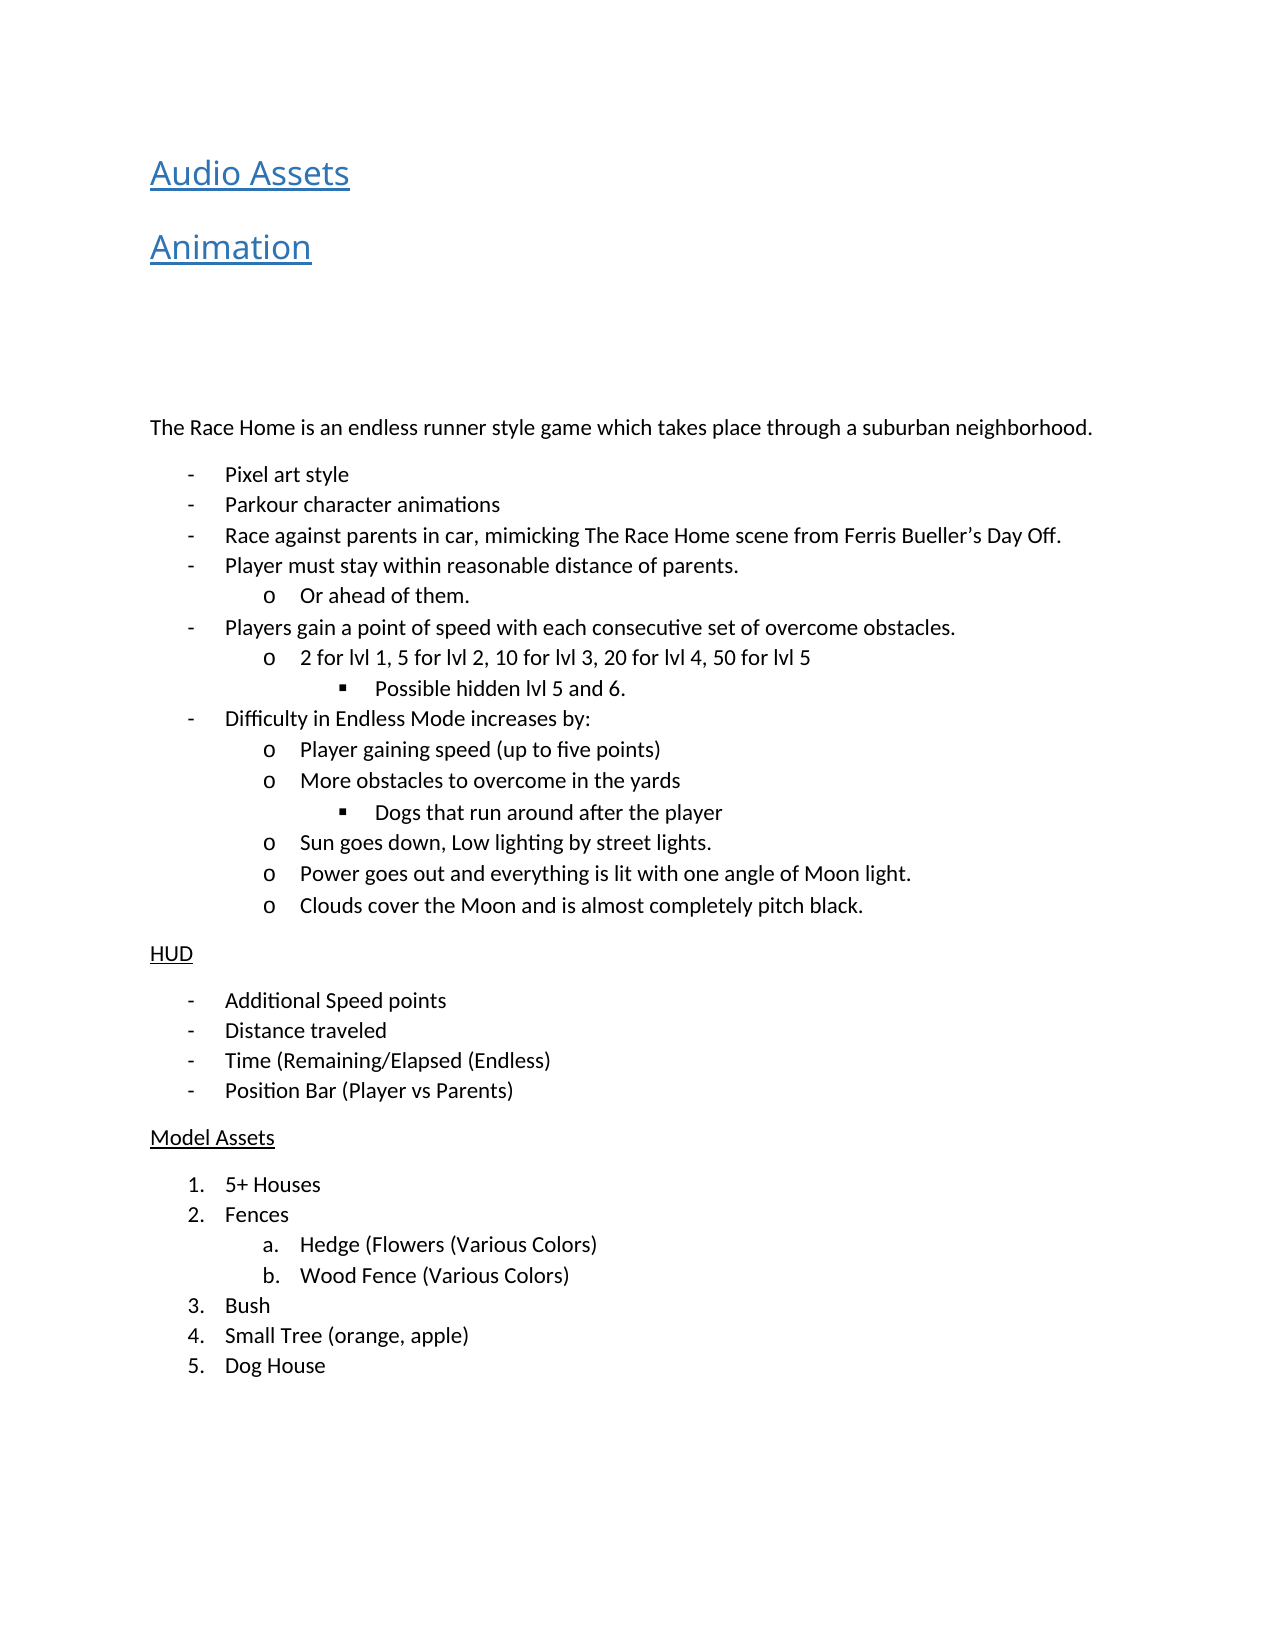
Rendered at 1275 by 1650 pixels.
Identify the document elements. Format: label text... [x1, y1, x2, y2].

list Fences [187, 1200, 1125, 1228]
text The Race Home is an endless runner style game which takes place through a suburban neighborhood. [150, 413, 1125, 442]
list Position Bar (Player vs Parents) [187, 1076, 1125, 1104]
text Model Assets [150, 1123, 1125, 1151]
list Player must stay within reasonable distance of parents. [187, 551, 1125, 579]
list Dog House [187, 1351, 1125, 1379]
subtitle Animation [150, 224, 1125, 269]
list Additional Speed points [187, 986, 1125, 1014]
list More obstacles to overcome in the yards [262, 766, 1125, 795]
list Bush [187, 1291, 1125, 1319]
text HUD [150, 939, 1125, 967]
list Sun goes down, Low lighting by street lights. [262, 828, 1125, 857]
list Small Tree (orange, apple) [187, 1321, 1125, 1349]
list Possible hidden lvl 5 and 6. [337, 674, 1125, 702]
list Parkour character animations [187, 491, 1125, 519]
list Power goes out and everything is lit with one angle of Moon light. [262, 859, 1125, 888]
list 5+ Houses [187, 1170, 1125, 1198]
list Dogs that run around after the player [337, 798, 1125, 826]
list 2 for lvl 1, 5 for lvl 2, 10 for lvl 3, 20 for lvl 4, 50 for lvl 5 [262, 643, 1125, 672]
list Pixel art style [187, 460, 1125, 488]
subtitle Audio Assets [150, 150, 1125, 195]
list Distance traveled [187, 1016, 1125, 1044]
list Players gain a point of speed with each consecutive set of overcome obstacles. [187, 613, 1125, 641]
list Or ahead of them. [262, 581, 1125, 610]
list Race against parents in car, mimicking The Race Home scene from Ferris Bueller’s Day Off. [187, 521, 1125, 549]
list Player gaining speed (up to five points) [262, 735, 1125, 764]
list Time (Remaining/Elapsed (Endless) [187, 1046, 1125, 1074]
list Hedge (Flowers (Various Colors) [262, 1231, 1125, 1259]
list Difficulty in Endless Mode increases by: [187, 704, 1125, 733]
list Wood Fence (Various Colors) [262, 1261, 1125, 1289]
list Clouds cover the Moon and is almost completely pitch black. [262, 891, 1125, 920]
